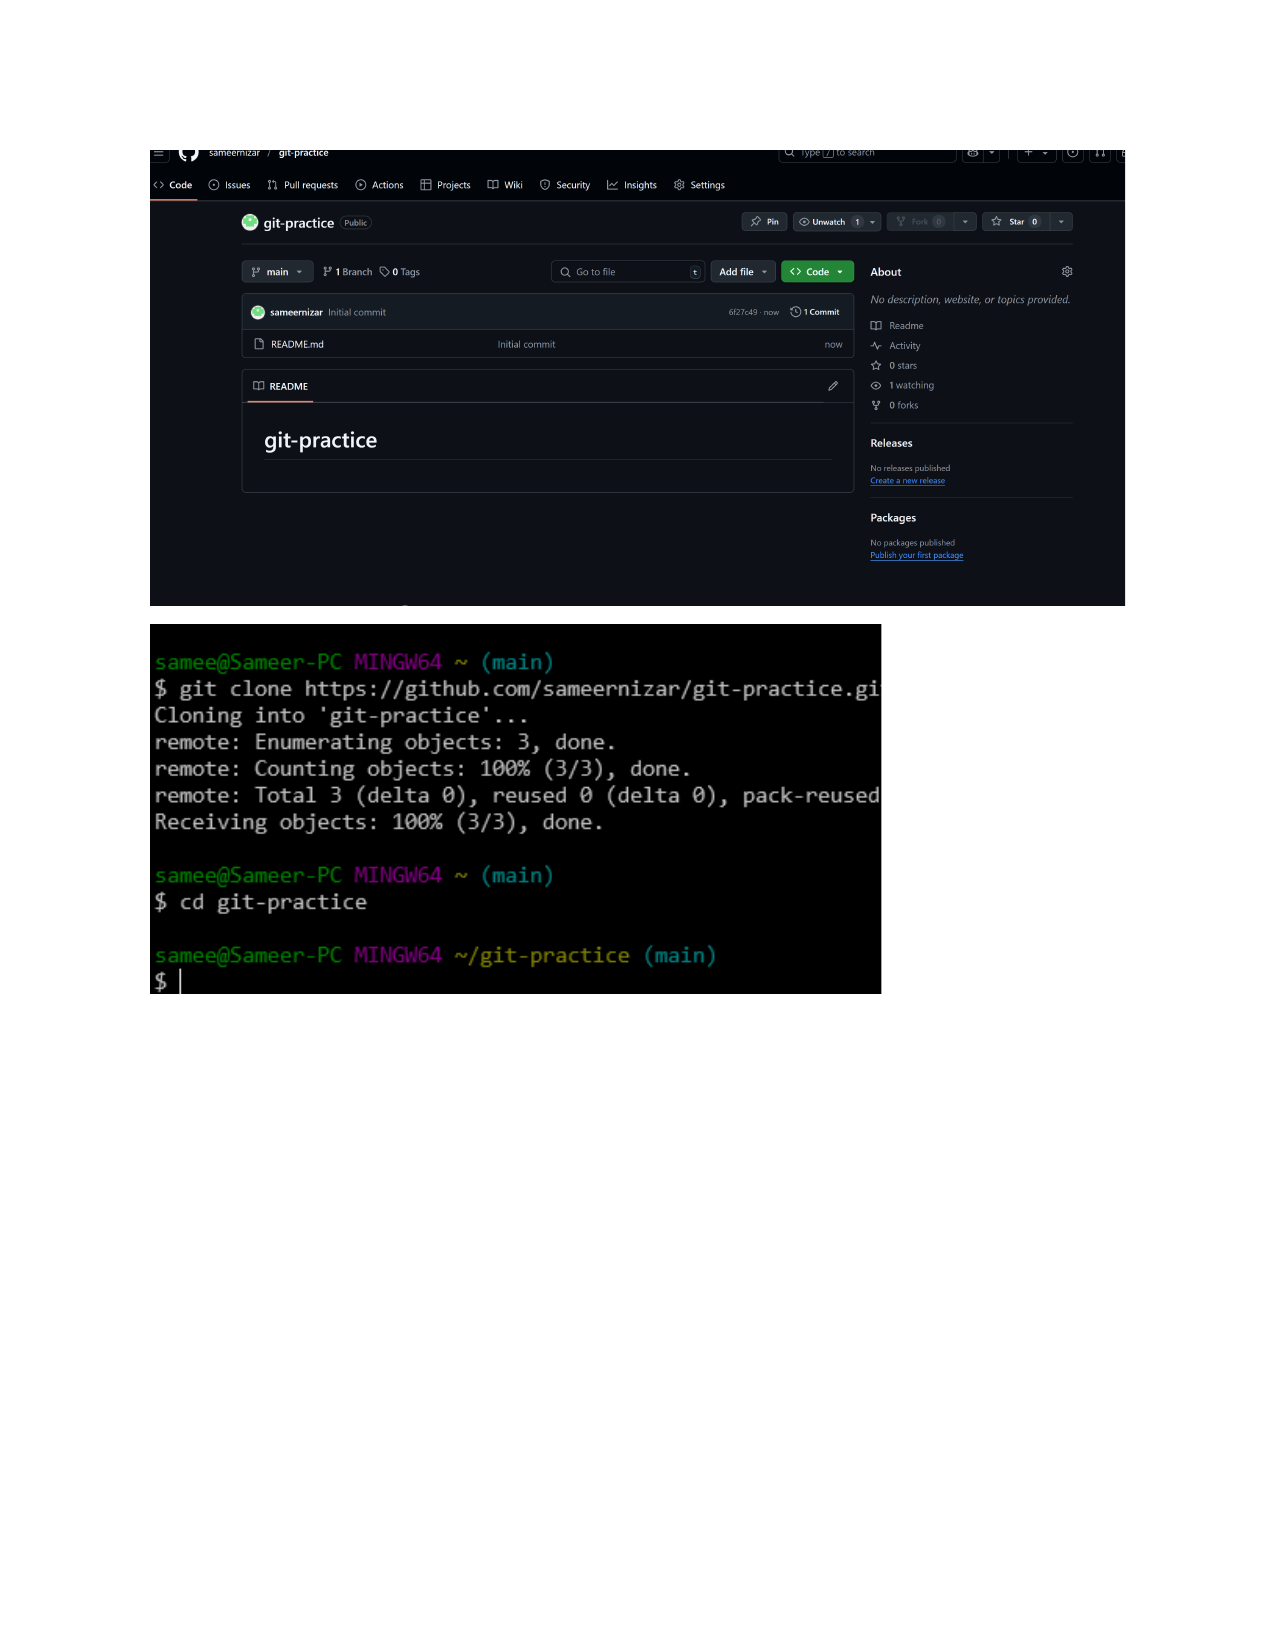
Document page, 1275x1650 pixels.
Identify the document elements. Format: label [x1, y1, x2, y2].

picture [150, 150, 1125, 606]
picture [150, 624, 882, 994]
